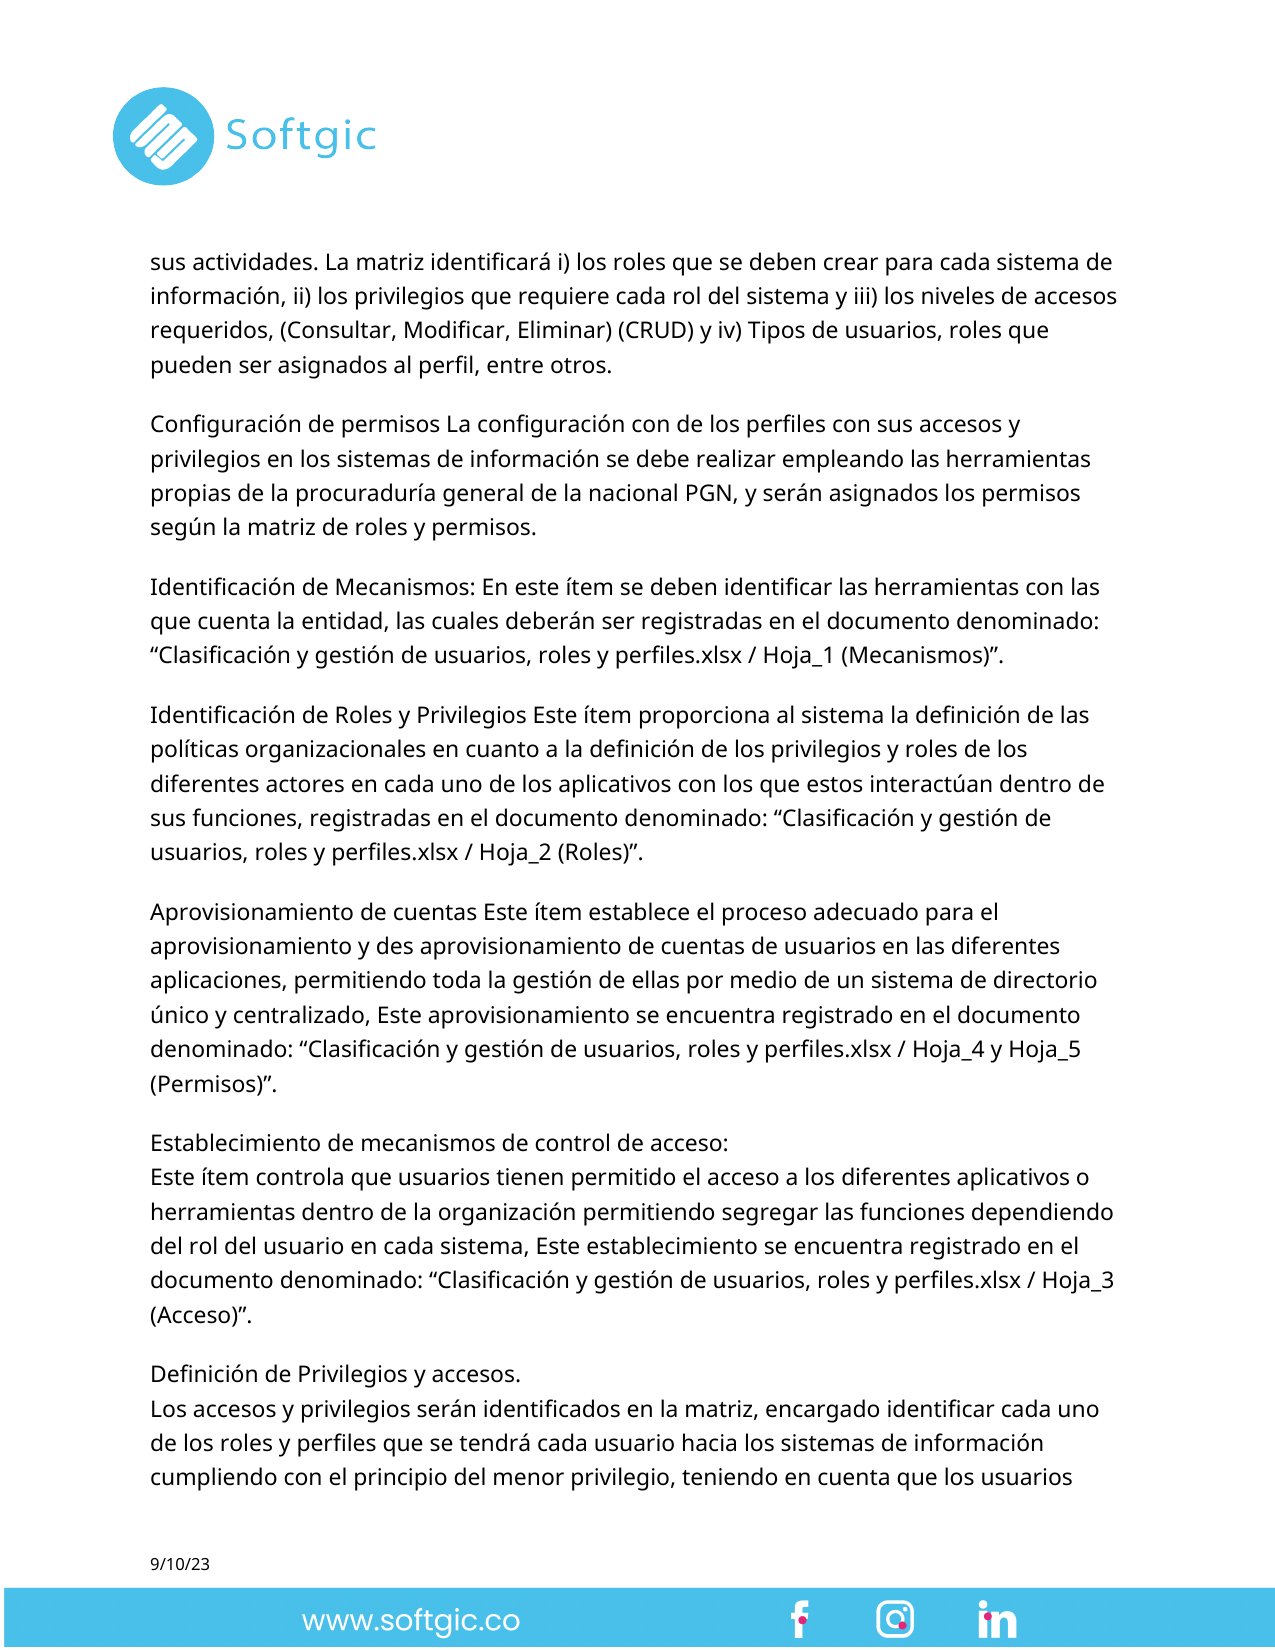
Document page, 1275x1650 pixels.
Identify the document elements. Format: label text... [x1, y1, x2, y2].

text Configuración de permisos La configuración con de los perfiles con sus accesos y privilegios en los sistemas de información se debe realizar empleando las herramientas propias de la procuraduría general de la nacional PGN, y serán asignados los permisos según la matriz de roles y permisos. [150, 408, 1125, 543]
text Aprovisionamiento de cuentas Este ítem establece el proceso adecuado para el aprovisionamiento y des aprovisionamiento de cuentas de usuarios en las diferentes aplicaciones, permitiendo toda la gestión de ellas por medio de un sistema de directorio único y centralizado, Este aprovisionamiento se encuentra registrado en el documento denominado: “Clasificación y gestión de usuarios, roles y perfiles.xlsx / Hoja_4 y Hoja_5 (Permisos)”. [150, 896, 1125, 1099]
text Establecimiento de mecanismos de control de acceso: Este ítem controla que usuarios tienen permitido el acceso a los diferentes aplicativos o herramientas dentro de la organización permitiendo segregar las funciones dependiendo del rol del usuario en cada sistema, Este establecimiento se encuentra registrado en el documento denominado: “Clasificación y gestión de usuarios, roles y perfiles.xlsx / Hoja_3 (Acceso)”. [150, 1127, 1125, 1330]
picture [4, 0, 1275, 1647]
text Identificación de Mecanismos: En este ítem se deben identificar las herramientas con las que cuenta la entidad, las cuales deberán ser registradas en el documento denominado: “Clasificación y gestión de usuarios, roles y perfiles.xlsx / Hoja_1 (Mecanismos)”. [150, 571, 1125, 671]
text Identificación de Roles y Privilegios Este ítem proporciona al sistema la definición de las políticas organizacionales en cuanto a la definición de los privilegios y roles de los diferentes actores en cada uno de los aplicativos con los que estos interactúan dentro de sus funciones, registradas en el documento denominado: “Clasificación y gestión de usuarios, roles y perfiles.xlsx / Hoja_2 (Roles)”. [150, 699, 1125, 868]
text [150, 246, 1125, 380]
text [150, 1358, 1125, 1493]
